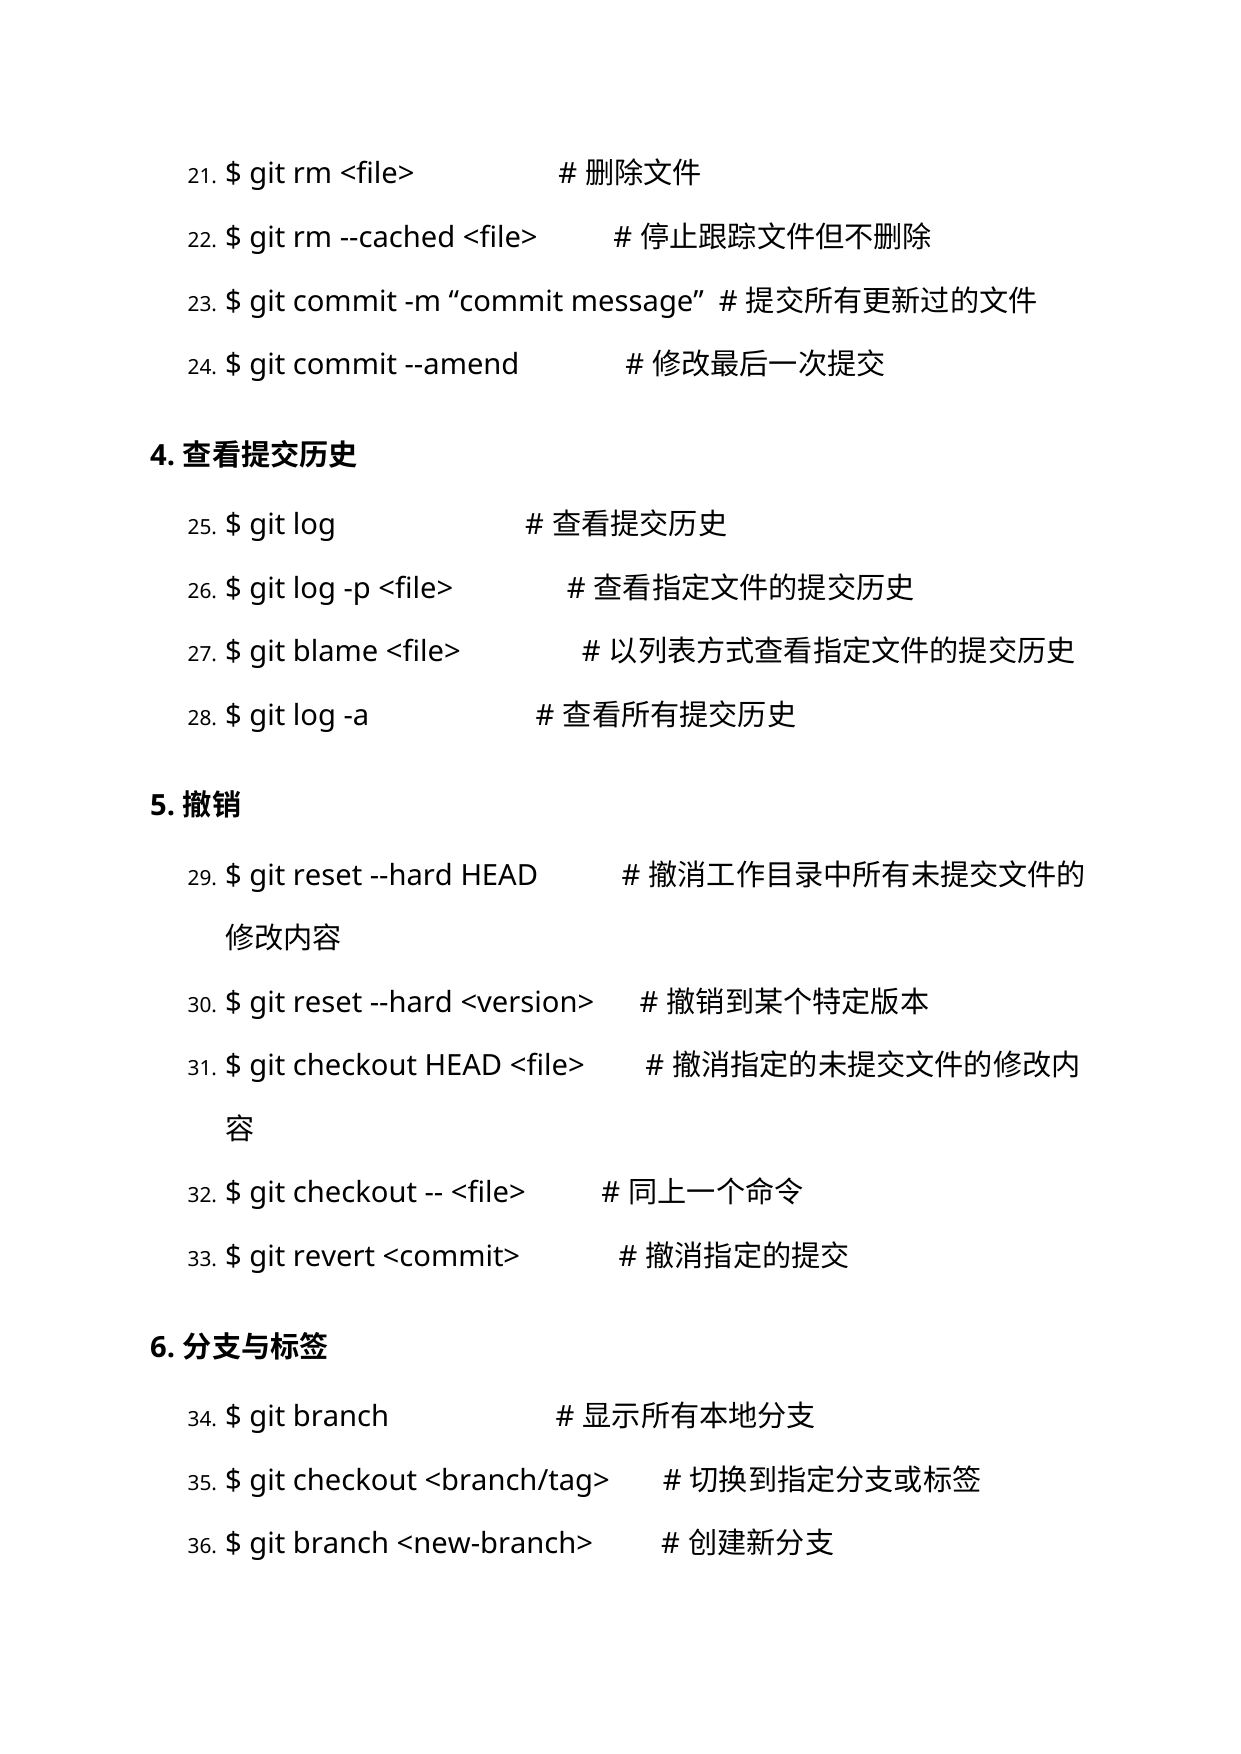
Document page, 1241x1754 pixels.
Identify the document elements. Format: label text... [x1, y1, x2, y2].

list $ git log # 查看提交历史 [187, 501, 1090, 543]
subtitle 4. 查看提交历史 [150, 431, 1090, 474]
list $ git checkout HEAD <file> # 撤消指定的未提交文件的修改内容 [187, 1042, 1090, 1148]
subtitle 6. 分支与标签 [150, 1323, 1090, 1366]
list $ git log -p <file> # 查看指定文件的提交历史 [187, 564, 1090, 607]
subtitle 5. 撤销 [150, 782, 1090, 824]
list $ git branch <new-branch> # 创建新分支 [187, 1520, 1090, 1562]
list $ git commit -m “commit message” # 提交所有更新过的文件 [187, 277, 1090, 319]
list $ git rm <file> # 删除文件 [187, 150, 1090, 192]
list $ git reset --hard HEAD # 撤消工作目录中所有未提交文件的修改内容 [187, 851, 1090, 957]
list $ git log -a # 查看所有提交历史 [187, 691, 1090, 734]
list $ git revert <commit> # 撤消指定的提交 [187, 1232, 1090, 1275]
list $ git checkout -- <file> # 同上一个命令 [187, 1169, 1090, 1211]
list $ git commit --amend # 修改最后一次提交 [187, 341, 1090, 383]
list $ git reset --hard <version> # 撤销到某个特定版本 [187, 978, 1090, 1021]
list $ git blame <file> # 以列表方式查看指定文件的提交历史 [187, 628, 1090, 670]
list $ git rm --cached <file> # 停止跟踪文件但不删除 [187, 213, 1090, 256]
list $ git branch # 显示所有本地分支 [187, 1393, 1090, 1435]
list $ git checkout <branch/tag> # 切换到指定分支或标签 [187, 1456, 1090, 1498]
